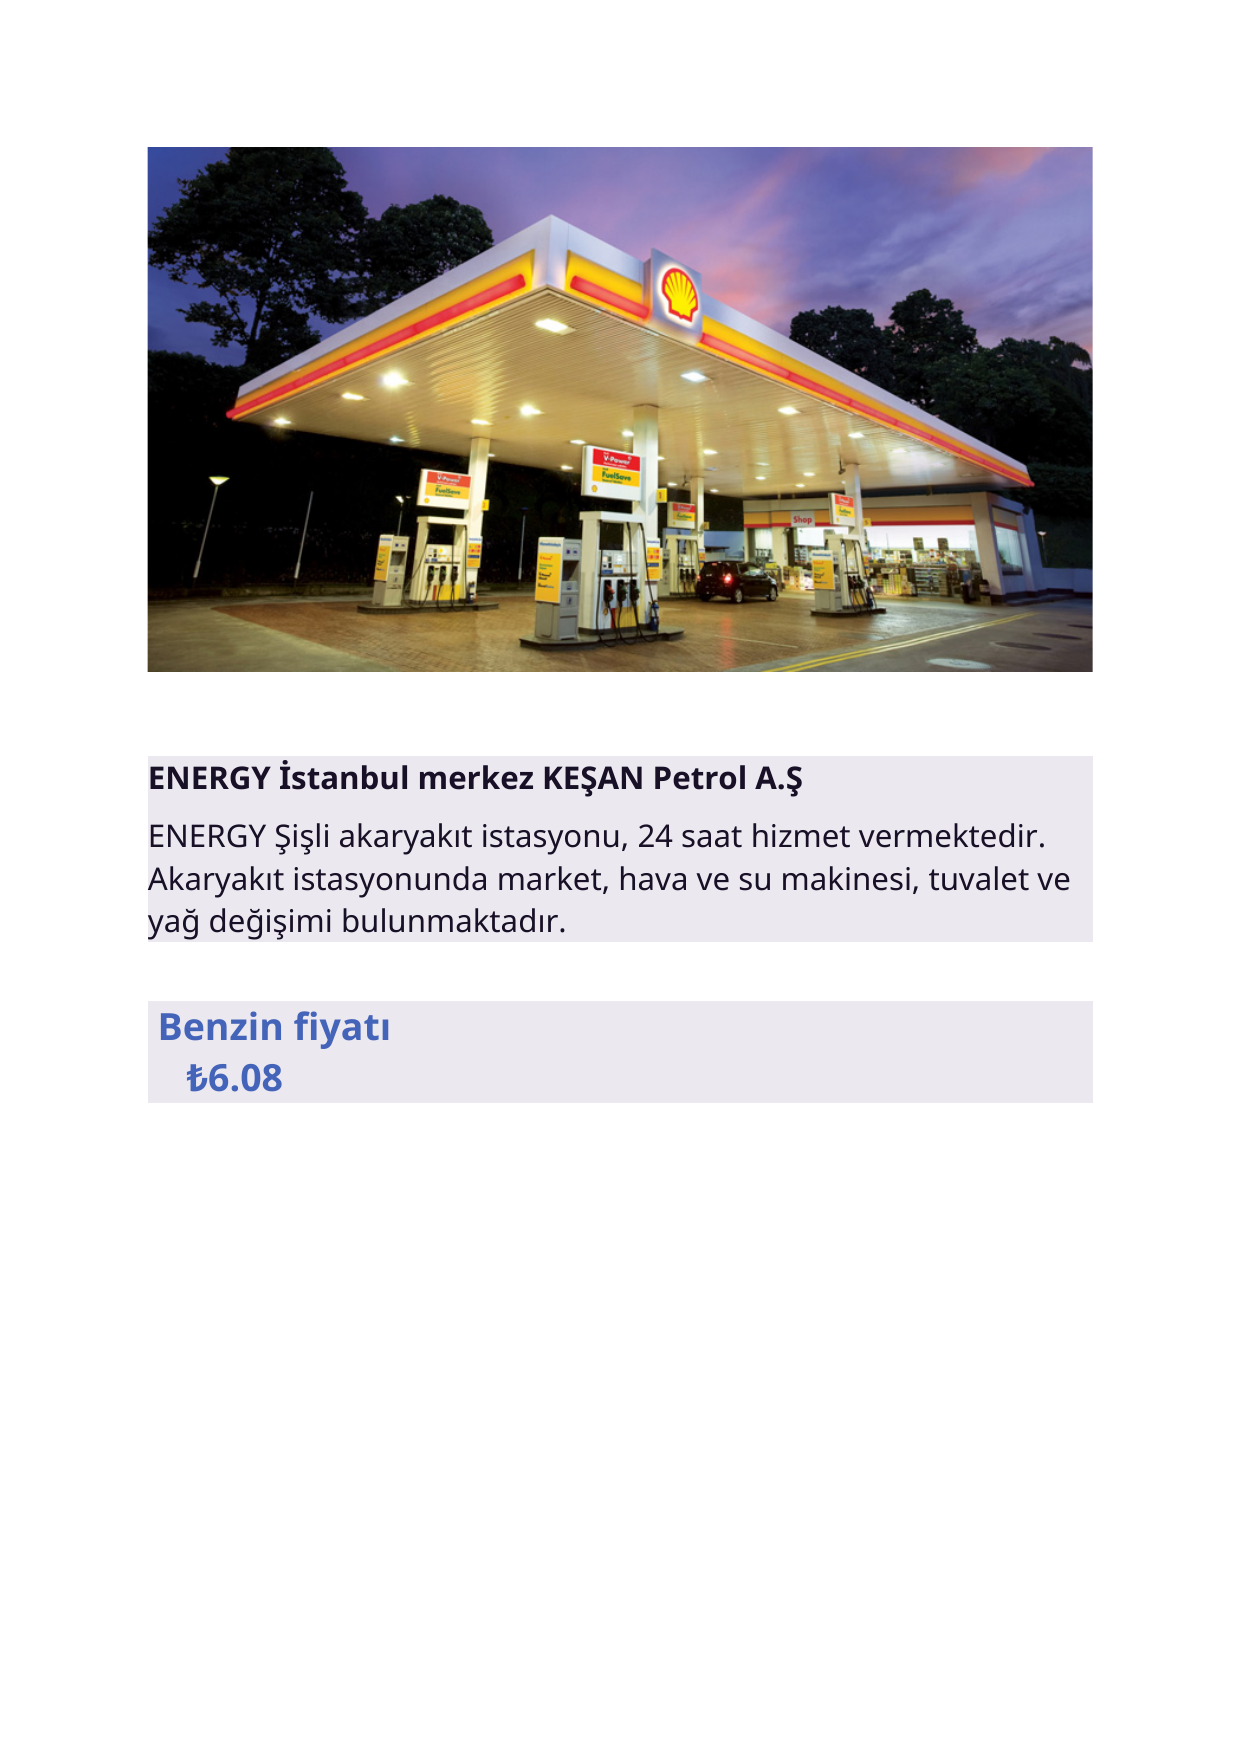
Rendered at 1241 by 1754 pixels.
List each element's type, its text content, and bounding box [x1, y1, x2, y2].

text ₺6.08 [148, 1052, 1093, 1103]
text ENERGY Şişli akaryakıt istasyonu, 24 saat hizmet vermektedir. Akaryakıt istasyonunda market, hava ve su makinesi, tuvalet ve yağ değişimi bulunmaktadır. [148, 814, 1093, 942]
text Benzin fiyatı [148, 1001, 1093, 1052]
picture [147, 147, 1093, 672]
text ENERGY İstanbul merkez KEŞAN Petrol A.Ş [148, 756, 1093, 798]
